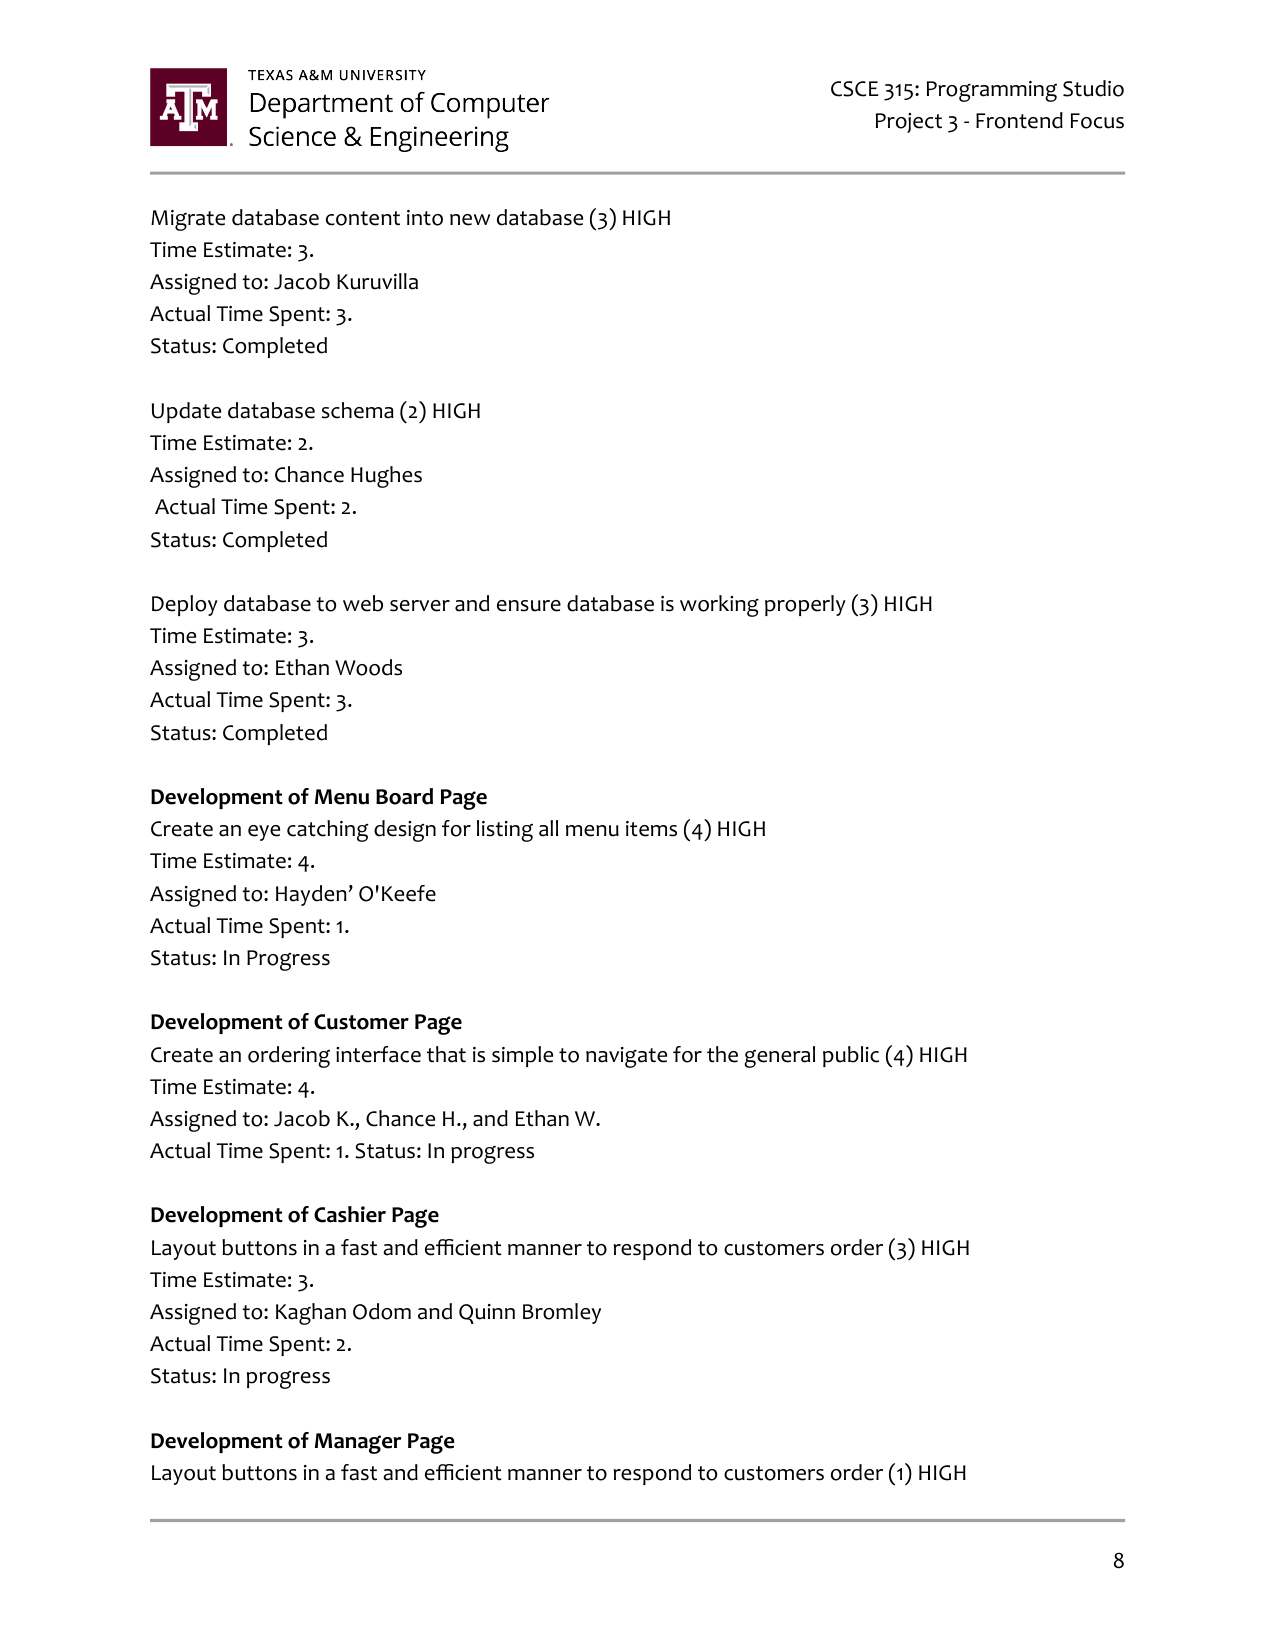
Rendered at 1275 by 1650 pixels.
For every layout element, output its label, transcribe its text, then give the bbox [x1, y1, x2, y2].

text Actual Time Spent: 1. [150, 912, 1125, 939]
text Status: Completed [150, 718, 1125, 746]
text Assigned to: Jacob Kuruvilla [150, 268, 1125, 296]
text Time Estimate: 3. [150, 1266, 1125, 1294]
text Update database schema (2) HIGH [150, 397, 1125, 424]
text Assigned to: Ethan Woods [150, 654, 1125, 682]
text Assigned to: Kaghan Odom and Quinn Bromley [150, 1298, 1125, 1326]
text Assigned to: Chance Hughes [150, 461, 1125, 489]
text Actual Time Spent: 3. [150, 300, 1125, 328]
text Actual Time Spent: 3. [150, 686, 1125, 714]
text Time Estimate: 4. [150, 847, 1125, 875]
text Development of Customer Page [150, 1008, 1125, 1036]
text Actual Time Spent: 2. [150, 1330, 1125, 1358]
text Deploy database to web server and ensure database is working properly (3) HIGH [150, 590, 1125, 618]
text Time Estimate: 2. [150, 429, 1125, 457]
text Time Estimate: 4. [150, 1072, 1125, 1101]
text Time Estimate: 3. [150, 236, 1125, 264]
text Assigned to: Hayden’ O'Keefe [150, 879, 1125, 907]
text Create an ordering interface that is simple to navigate for the general public (4) HIGH [150, 1040, 1125, 1068]
text Actual Time Spent: 2. [150, 493, 1125, 521]
text Development of Cashier Page [150, 1201, 1125, 1229]
text Status: In Progress [150, 944, 1125, 972]
text Development of Menu Board Page [150, 783, 1125, 811]
text Actual Time Spent: 1. Status: In progress [150, 1137, 1125, 1165]
text Layout buttons in a fast and efficient manner to respond to customers order (1) HIGH [150, 1459, 1125, 1487]
text Layout buttons in a fast and efficient manner to respond to customers order (3) HIGH [150, 1233, 1125, 1261]
text Development of Manager Page [150, 1427, 1125, 1454]
text Assigned to: Jacob K., Chance H., and Ethan W. [150, 1105, 1125, 1133]
text Status: Completed [150, 332, 1125, 360]
text Status: In progress [150, 1362, 1125, 1390]
text Status: Completed [150, 525, 1125, 553]
picture [150, 68, 550, 152]
text Time Estimate: 3. [150, 622, 1125, 650]
text Migrate database content into new database (3) HIGH [150, 203, 1125, 231]
text Create an eye catching design for listing all menu items (4) HIGH [150, 815, 1125, 843]
